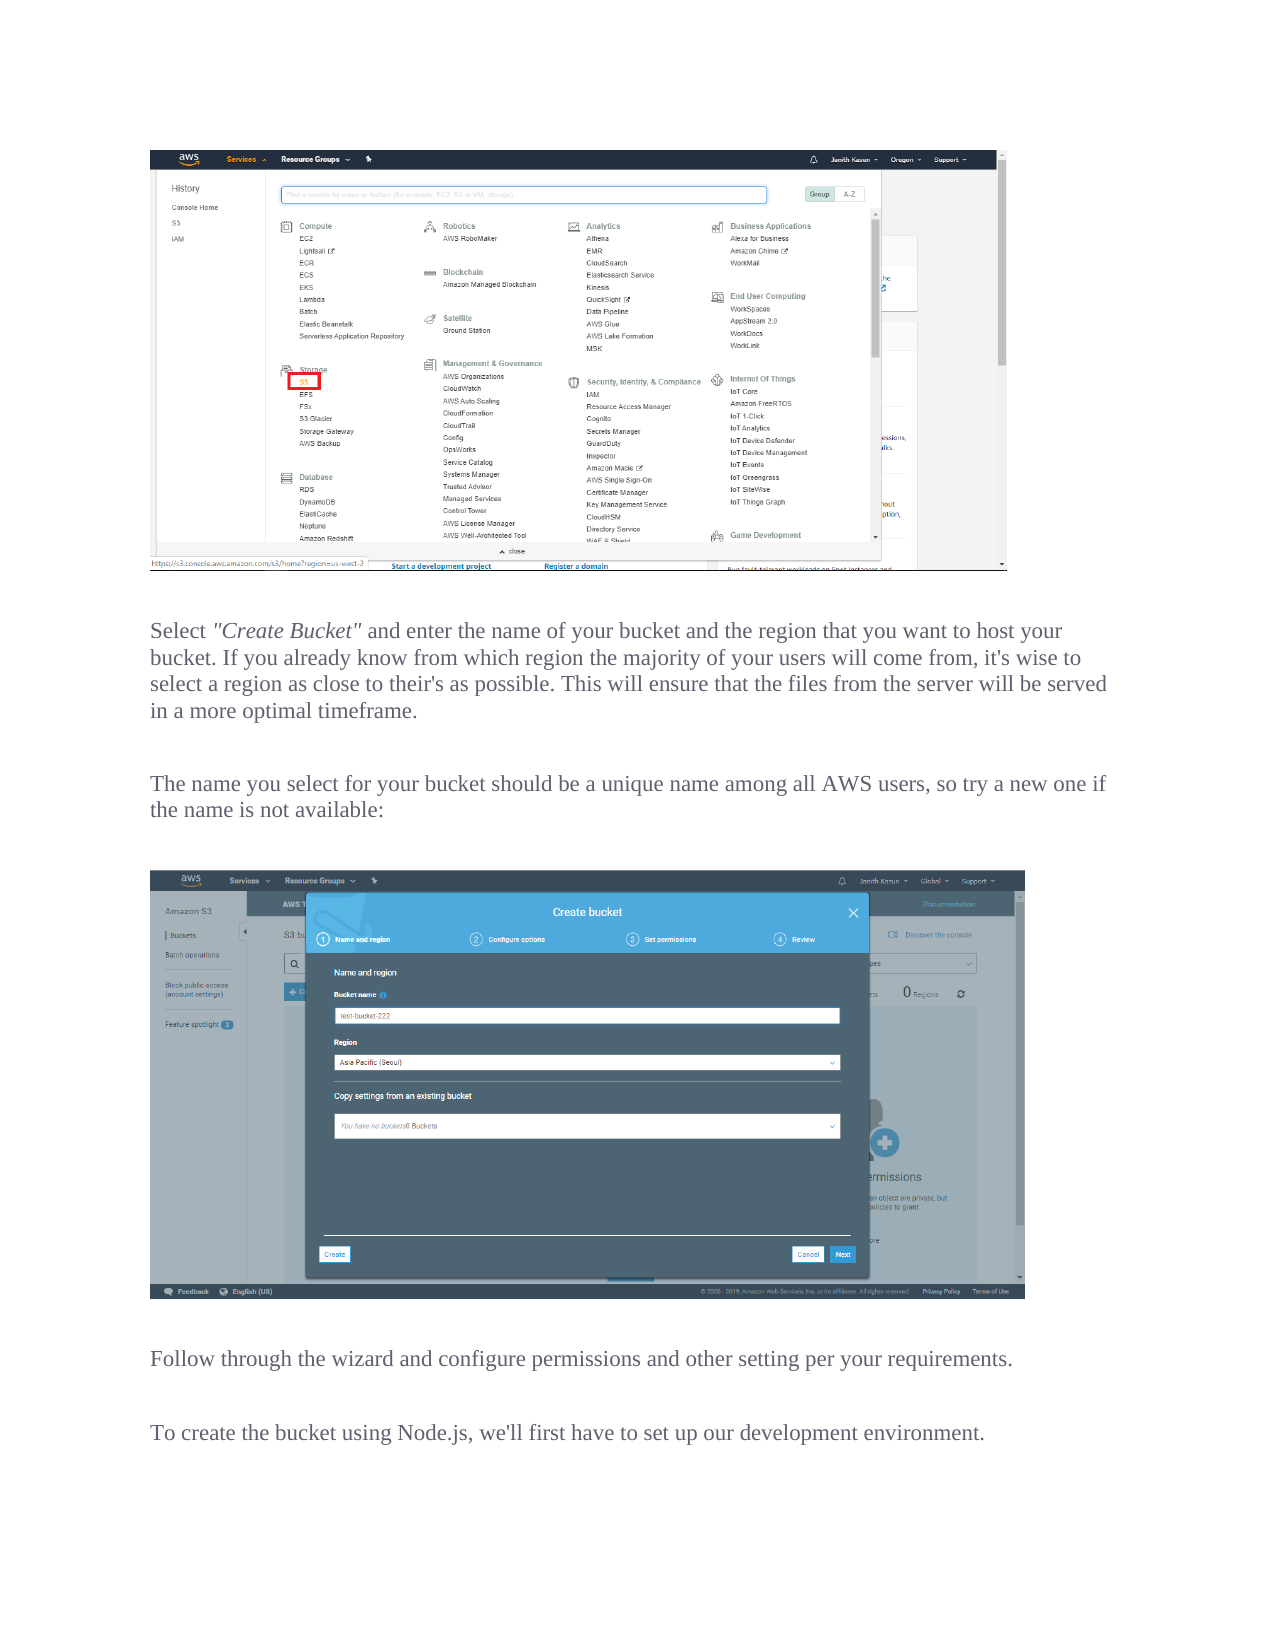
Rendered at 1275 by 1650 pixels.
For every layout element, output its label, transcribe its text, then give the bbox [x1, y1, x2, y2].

text Select "Create Bucket" and enter the name of your bucket and the region that you want to host your bucket. If you already know from which region the majority of your users will come from, it's wise to select a region as close to their's as possible. This will ensure that the files from the server will be served in a more optimal timeframe. [150, 618, 1125, 723]
picture [150, 150, 1007, 571]
picture [150, 869, 1025, 1299]
text To create the bucket using Node.js, we'll first have to set up our development environment. [150, 1418, 1125, 1445]
text The name you select for your bucket should be a unique name among all AWS users, so try a new one if the name is not available: [150, 770, 1125, 823]
text Follow through the wizard and configure permissions and other setting per your requirements. [150, 1345, 1125, 1372]
